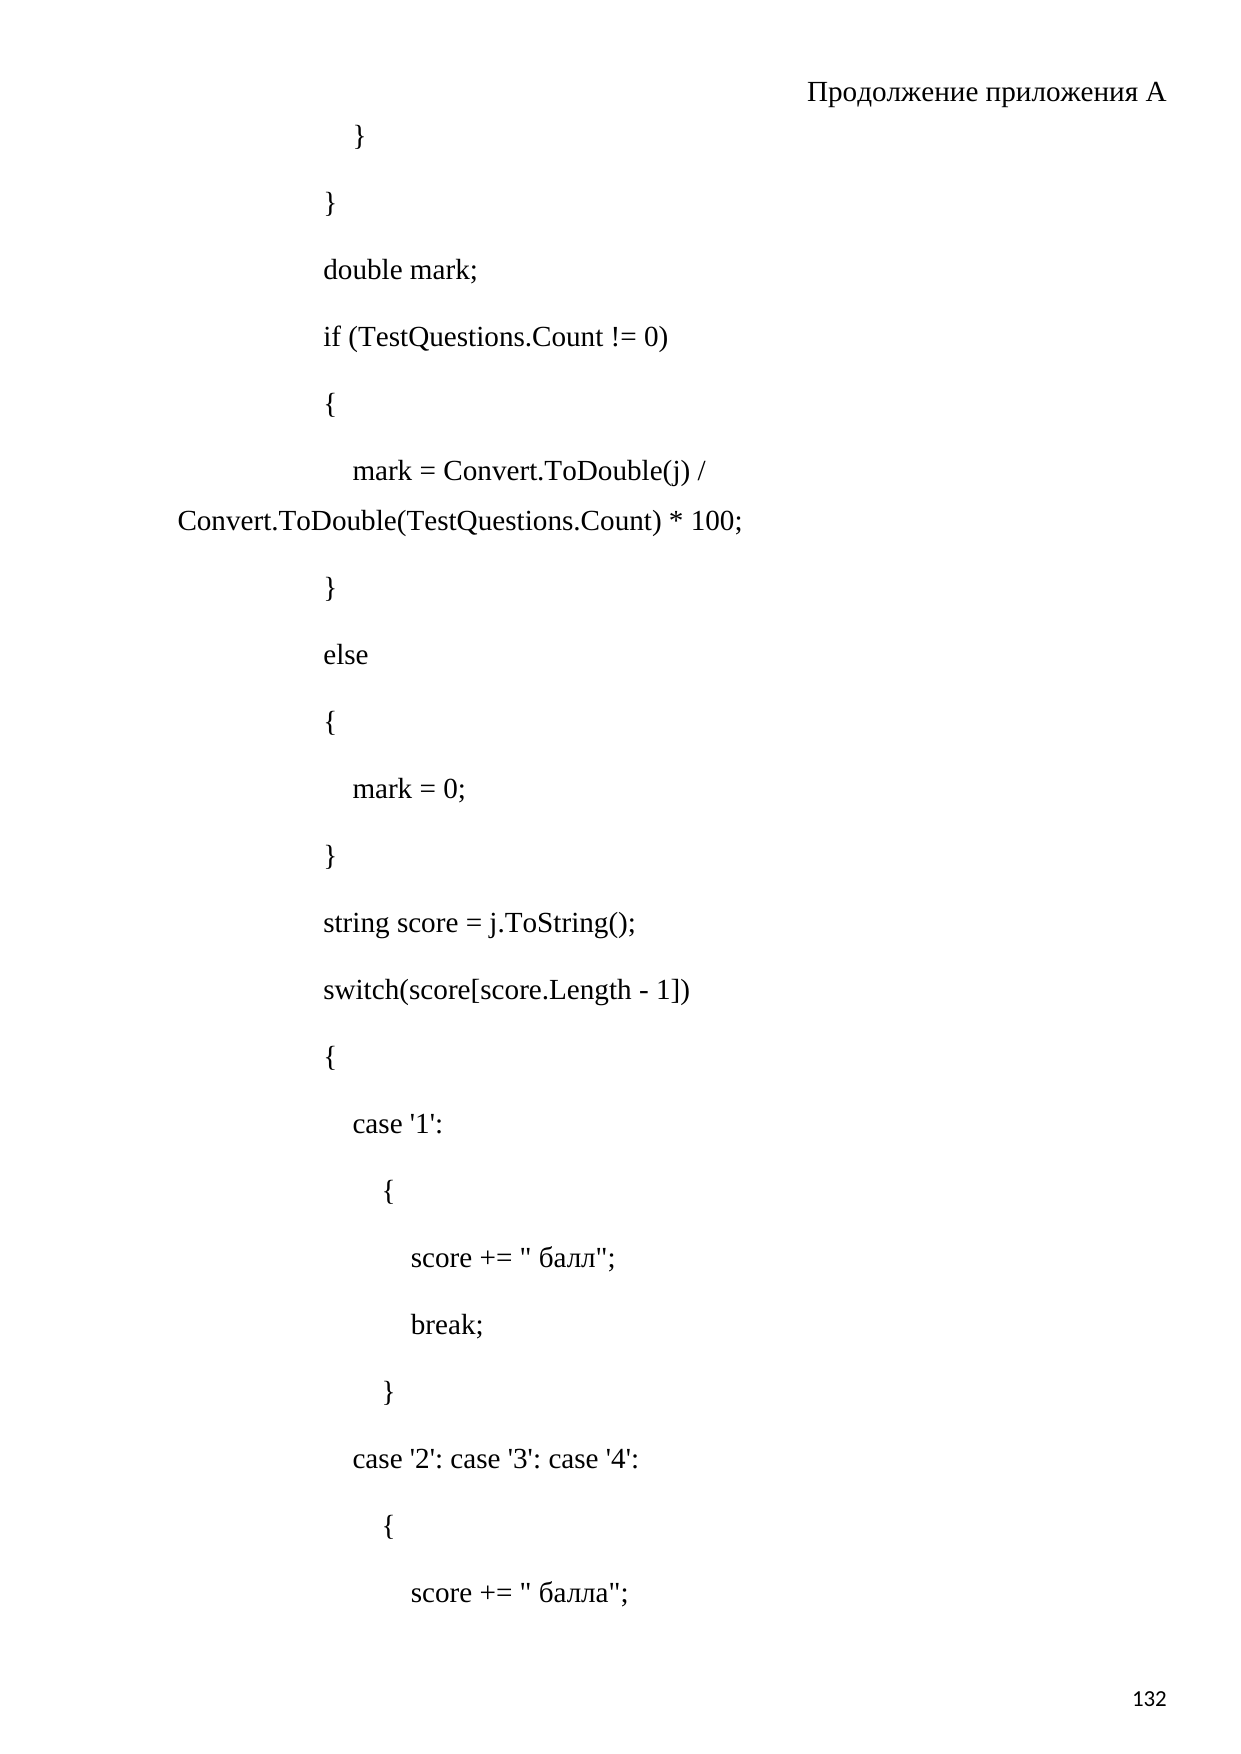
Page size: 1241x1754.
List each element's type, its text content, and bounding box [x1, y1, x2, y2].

text } [177, 838, 1167, 872]
text switch(score[score.Length - 1]) [177, 972, 1167, 1006]
text } [177, 185, 1167, 219]
text case '1': [177, 1106, 1167, 1140]
text { [177, 386, 1167, 419]
text score += " балл"; [177, 1240, 1167, 1274]
text score += " балла"; [177, 1575, 1167, 1608]
text } [177, 570, 1167, 604]
text double mark; [177, 252, 1167, 286]
text else [177, 637, 1167, 671]
text string score = j.ToString(); [177, 905, 1167, 939]
text mark = 0; [177, 771, 1167, 805]
text mark = Convert.ToDouble(j) / Convert.ToDouble(TestQuestions.Count) * 100; [177, 453, 1167, 537]
text { [177, 1173, 1167, 1207]
text } [177, 118, 1167, 152]
text { [177, 1039, 1167, 1073]
text { [177, 704, 1167, 738]
text { [177, 1508, 1167, 1542]
text } [177, 1374, 1167, 1408]
text if (TestQuestions.Count != 0) [177, 319, 1167, 353]
text break; [177, 1307, 1167, 1341]
text case '2': case '3': case '4': [177, 1441, 1167, 1474]
